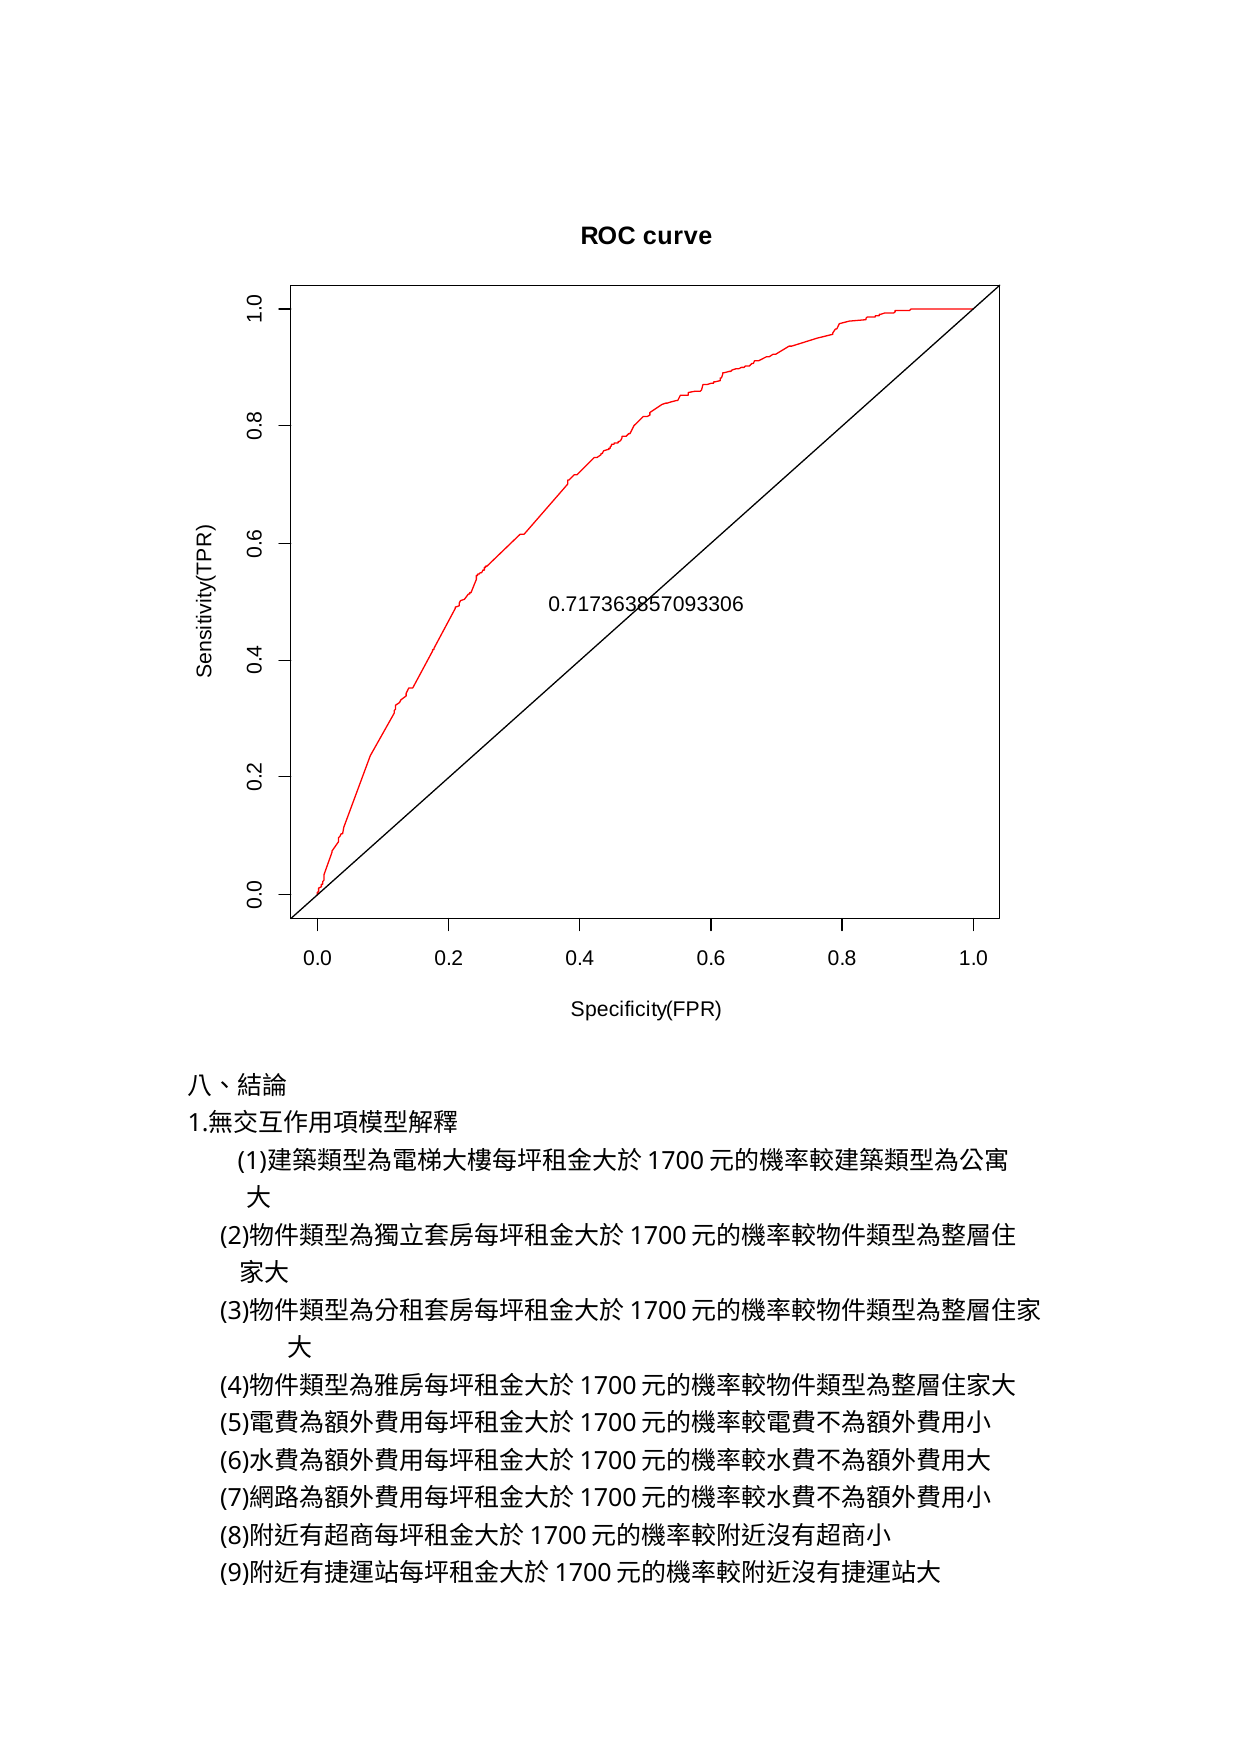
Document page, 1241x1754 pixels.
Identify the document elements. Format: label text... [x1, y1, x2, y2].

text (5)電費為額外費用每坪租金大於1700元的機率較電費不為額外費用小 [187, 1402, 1053, 1439]
text 1.無交互作用項模型解釋 [187, 1102, 1053, 1139]
text (1)建築類型為電梯大樓每坪租金大於1700元的機率較建築類型為公寓 [187, 1139, 1053, 1177]
text (2)物件類型為獨立套房每坪租金大於1700元的機率較物件類型為整層住 [187, 1214, 1053, 1252]
text (6)水費為額外費用每坪租金大於1700元的機率較水費不為額外費用大 [187, 1439, 1053, 1477]
text (4)物件類型為雅房每坪租金大於1700元的機率較物件類型為整層住家大 [187, 1364, 1053, 1402]
text (9)附近有捷運站每坪租金大於1700元的機率較附近沒有捷運站大 [187, 1552, 1053, 1589]
text (7)網路為額外費用每坪租金大於1700元的機率較水費不為額外費用小 [187, 1477, 1053, 1514]
text 八、結論 [187, 1064, 1053, 1102]
text (3)物件類型為分租套房每坪租金大於1700元的機率較物件類型為整層住家大 [187, 1289, 1053, 1364]
text 大 [187, 1177, 1053, 1214]
text 家大 [187, 1252, 1053, 1289]
text (8)附近有超商每坪租金大於1700元的機率較附近沒有超商小 [187, 1514, 1053, 1552]
